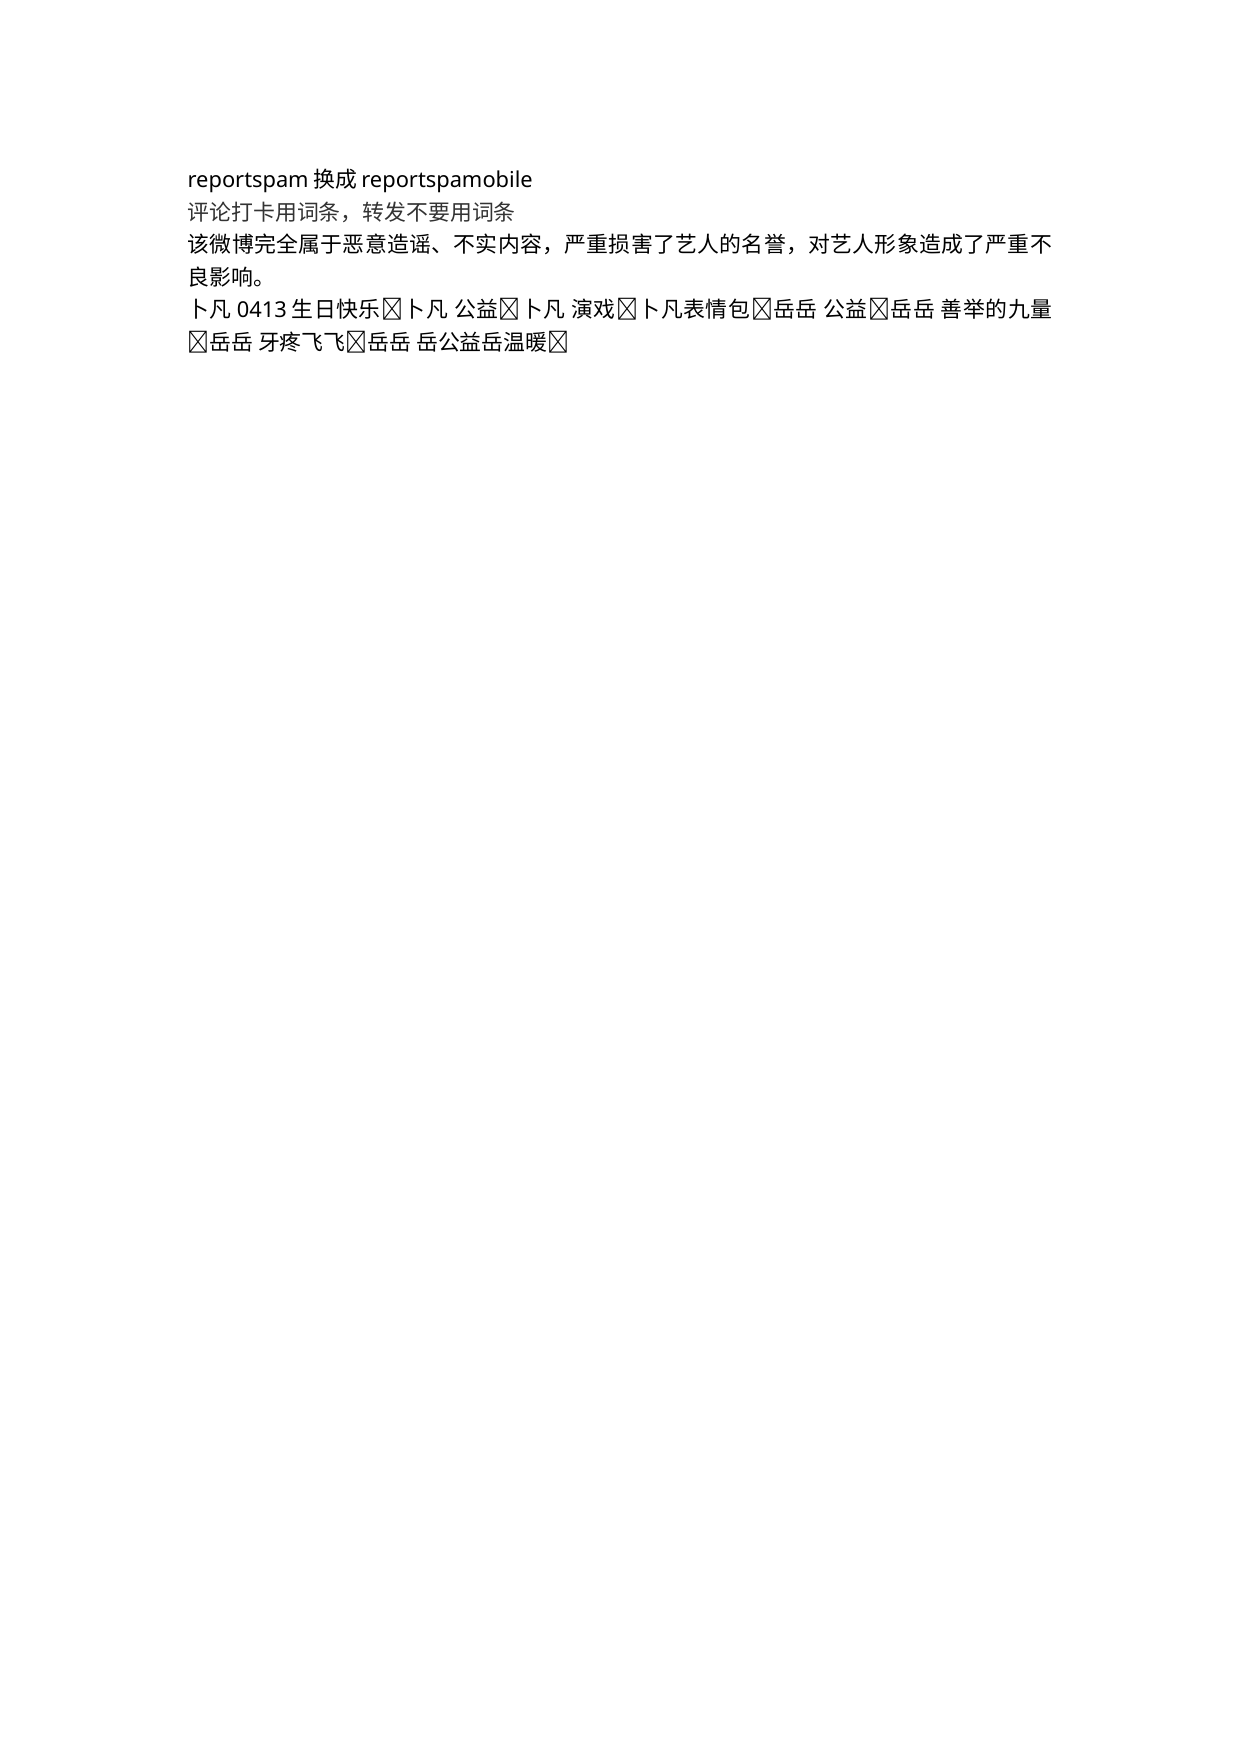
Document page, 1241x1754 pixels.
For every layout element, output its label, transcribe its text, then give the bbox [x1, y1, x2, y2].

text reportspam换成reportspamobile [187, 162, 1053, 194]
text 卜凡0413生日快乐🍰卜凡 公益💟卜凡 演戏🎉卜凡表情包🍙岳岳 公益🎀岳岳 善举的九量🐠岳岳 牙疼飞飞🐚岳岳 岳公益岳温暖🍓 [187, 292, 1053, 357]
text 评论打卡用词条，转发不要用词条 [187, 194, 1053, 227]
text 该微博完全属于恶意造谣、不实内容，严重损害了艺人的名誉，对艺人形象造成了严重不良影响。 [187, 227, 1053, 292]
